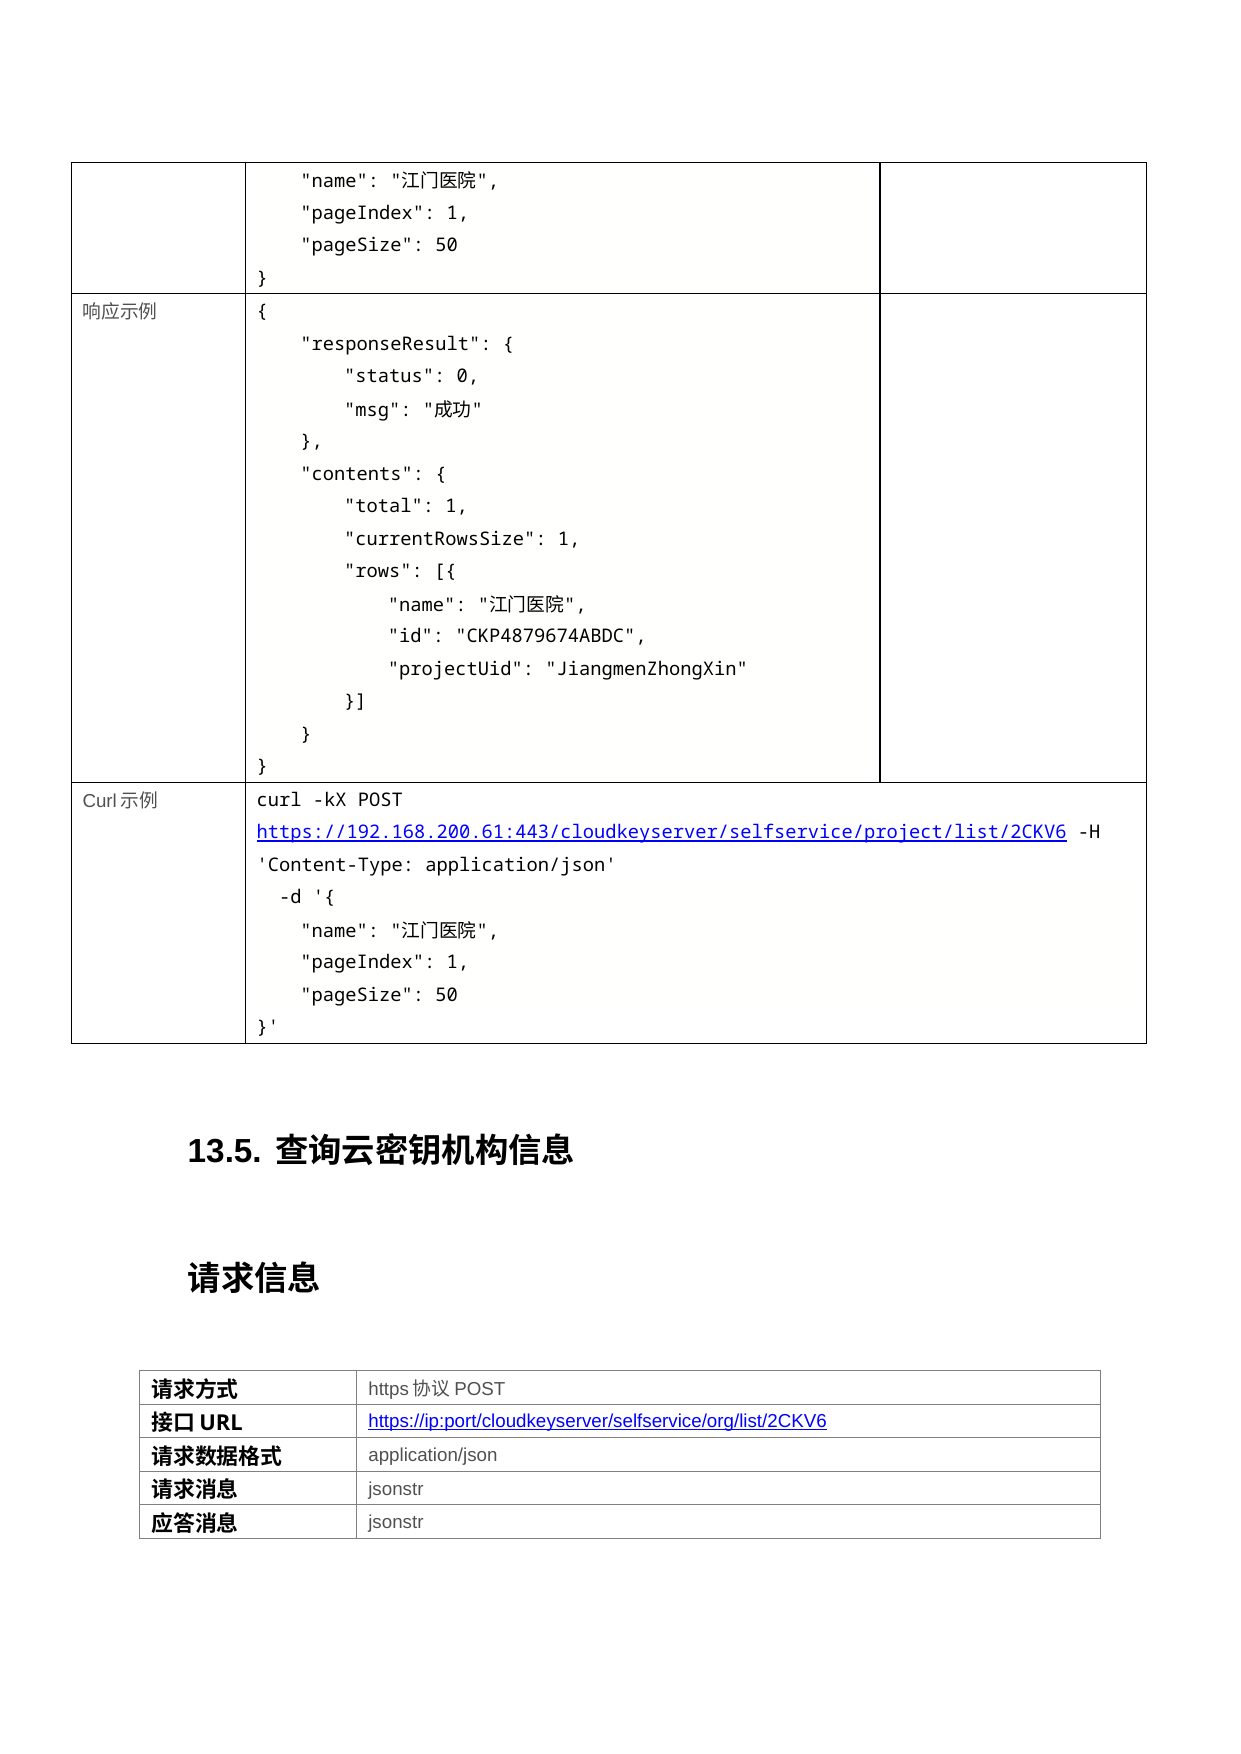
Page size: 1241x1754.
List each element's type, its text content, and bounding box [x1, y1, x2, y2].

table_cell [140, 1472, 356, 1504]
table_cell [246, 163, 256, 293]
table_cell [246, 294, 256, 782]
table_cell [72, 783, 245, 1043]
subtitle 查询云密钥机构信息 [187, 1116, 1053, 1181]
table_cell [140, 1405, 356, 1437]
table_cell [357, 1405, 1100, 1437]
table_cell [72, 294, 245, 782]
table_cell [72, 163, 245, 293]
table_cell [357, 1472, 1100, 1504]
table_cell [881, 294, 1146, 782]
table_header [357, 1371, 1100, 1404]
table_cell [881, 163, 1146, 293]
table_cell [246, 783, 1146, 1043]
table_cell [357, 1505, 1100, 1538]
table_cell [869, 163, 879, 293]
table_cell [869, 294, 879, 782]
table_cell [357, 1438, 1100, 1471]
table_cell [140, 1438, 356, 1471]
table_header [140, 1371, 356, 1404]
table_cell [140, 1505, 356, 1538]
subtitle 请求信息 [187, 1243, 1053, 1308]
